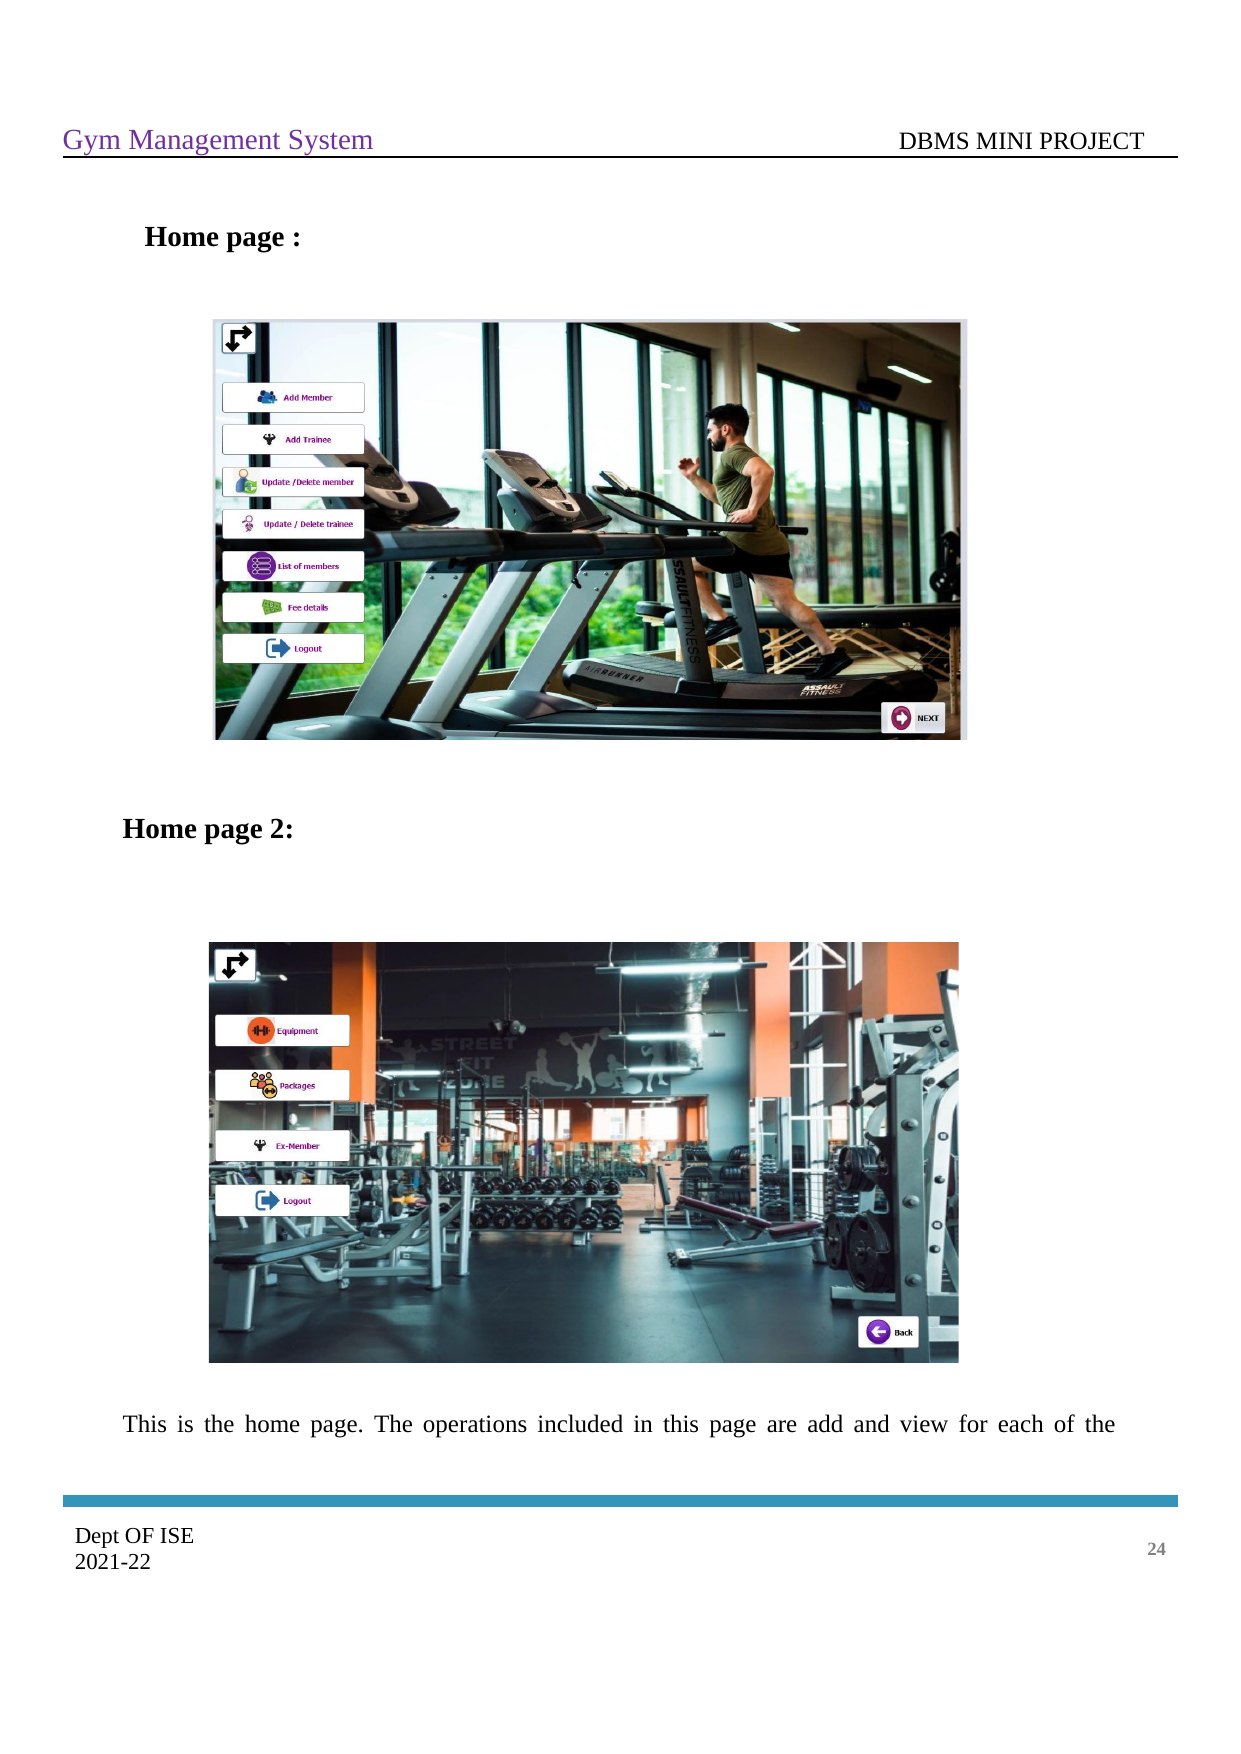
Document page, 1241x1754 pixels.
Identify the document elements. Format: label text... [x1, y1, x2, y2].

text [122, 1409, 1118, 1437]
text Home page 2: [122, 811, 1118, 844]
picture [208, 942, 959, 1363]
text Home page : [122, 219, 1178, 252]
picture [212, 319, 968, 740]
